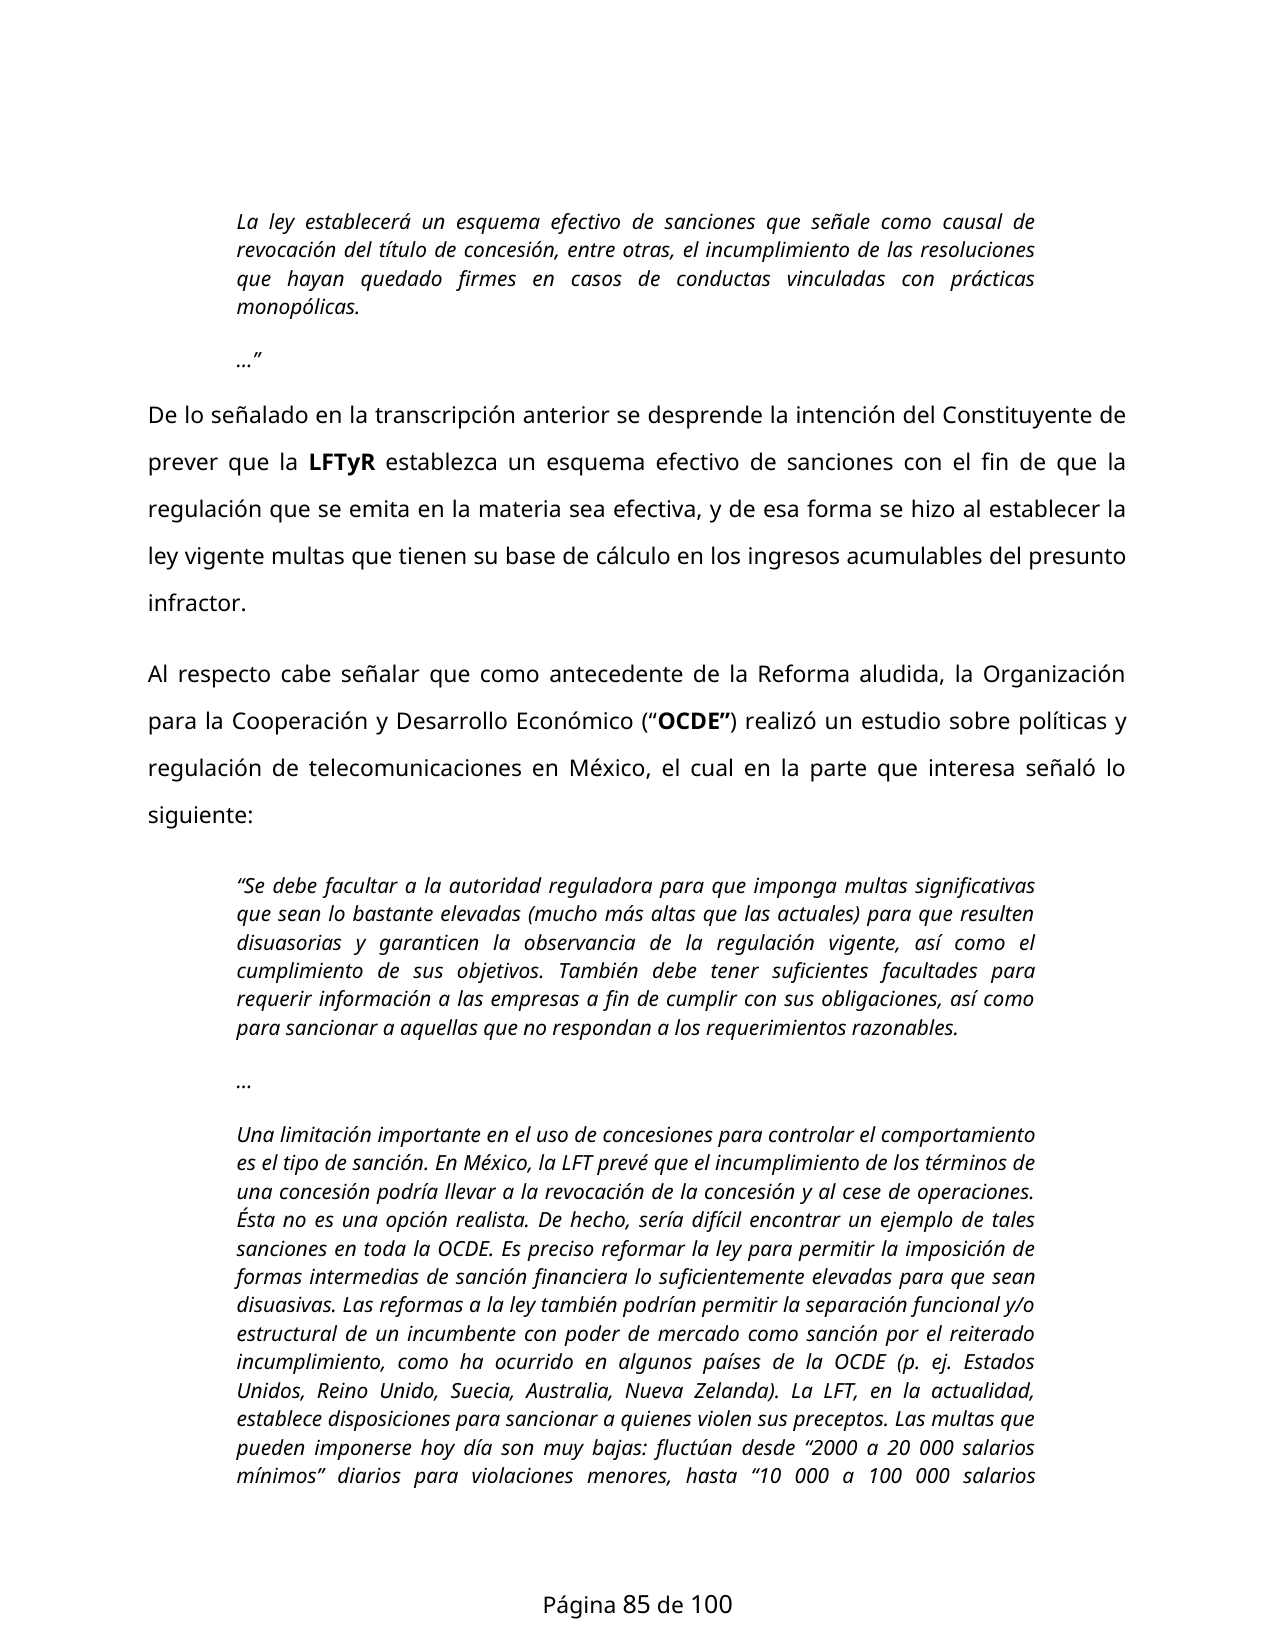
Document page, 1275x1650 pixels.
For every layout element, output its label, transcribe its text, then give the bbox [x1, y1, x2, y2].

text De lo señalado en la transcripción anterior se desprende la intención del Constituyente de prever que la LFTyR establezca un esquema efectivo de sanciones con el fin de que la regulación que se emita en la materia sea efectiva, y de esa forma se hizo al establecer la ley vigente multas que tienen su base de cálculo en los ingresos acumulables del presunto infractor. [148, 399, 1127, 618]
text La ley establecerá un esquema efectivo de sanciones que señale como causal de revocación del título de concesión, entre otras, el incumplimiento de las resoluciones que hayan quedado firmes en casos de conductas vinculadas con prácticas monopólicas. [236, 207, 1039, 321]
text … [236, 1066, 1039, 1095]
text …” [236, 346, 1039, 374]
text “Se debe facultar a la autoridad reguladora para que imponga multas significativas que sean lo bastante elevadas (mucho más altas que las actuales) para que resulten disuasorias y garanticen la observancia de la regulación vigente, así como el cumplimiento de sus objetivos. También debe tener suficientes facultades para requerir información a las empresas a fin de cumplir con sus obligaciones, así como para sancionar a aquellas que no respondan a los requerimientos razonables. [236, 871, 1039, 1041]
text Al respecto cabe señalar que como antecedente de la Reforma aludida, la Organización para la Cooperación y Desarrollo Económico (“OCDE”) realizó un estudio sobre políticas y regulación de telecomunicaciones en México, el cual en la parte que interesa señaló lo siguiente: [148, 658, 1127, 830]
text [236, 1120, 1039, 1489]
